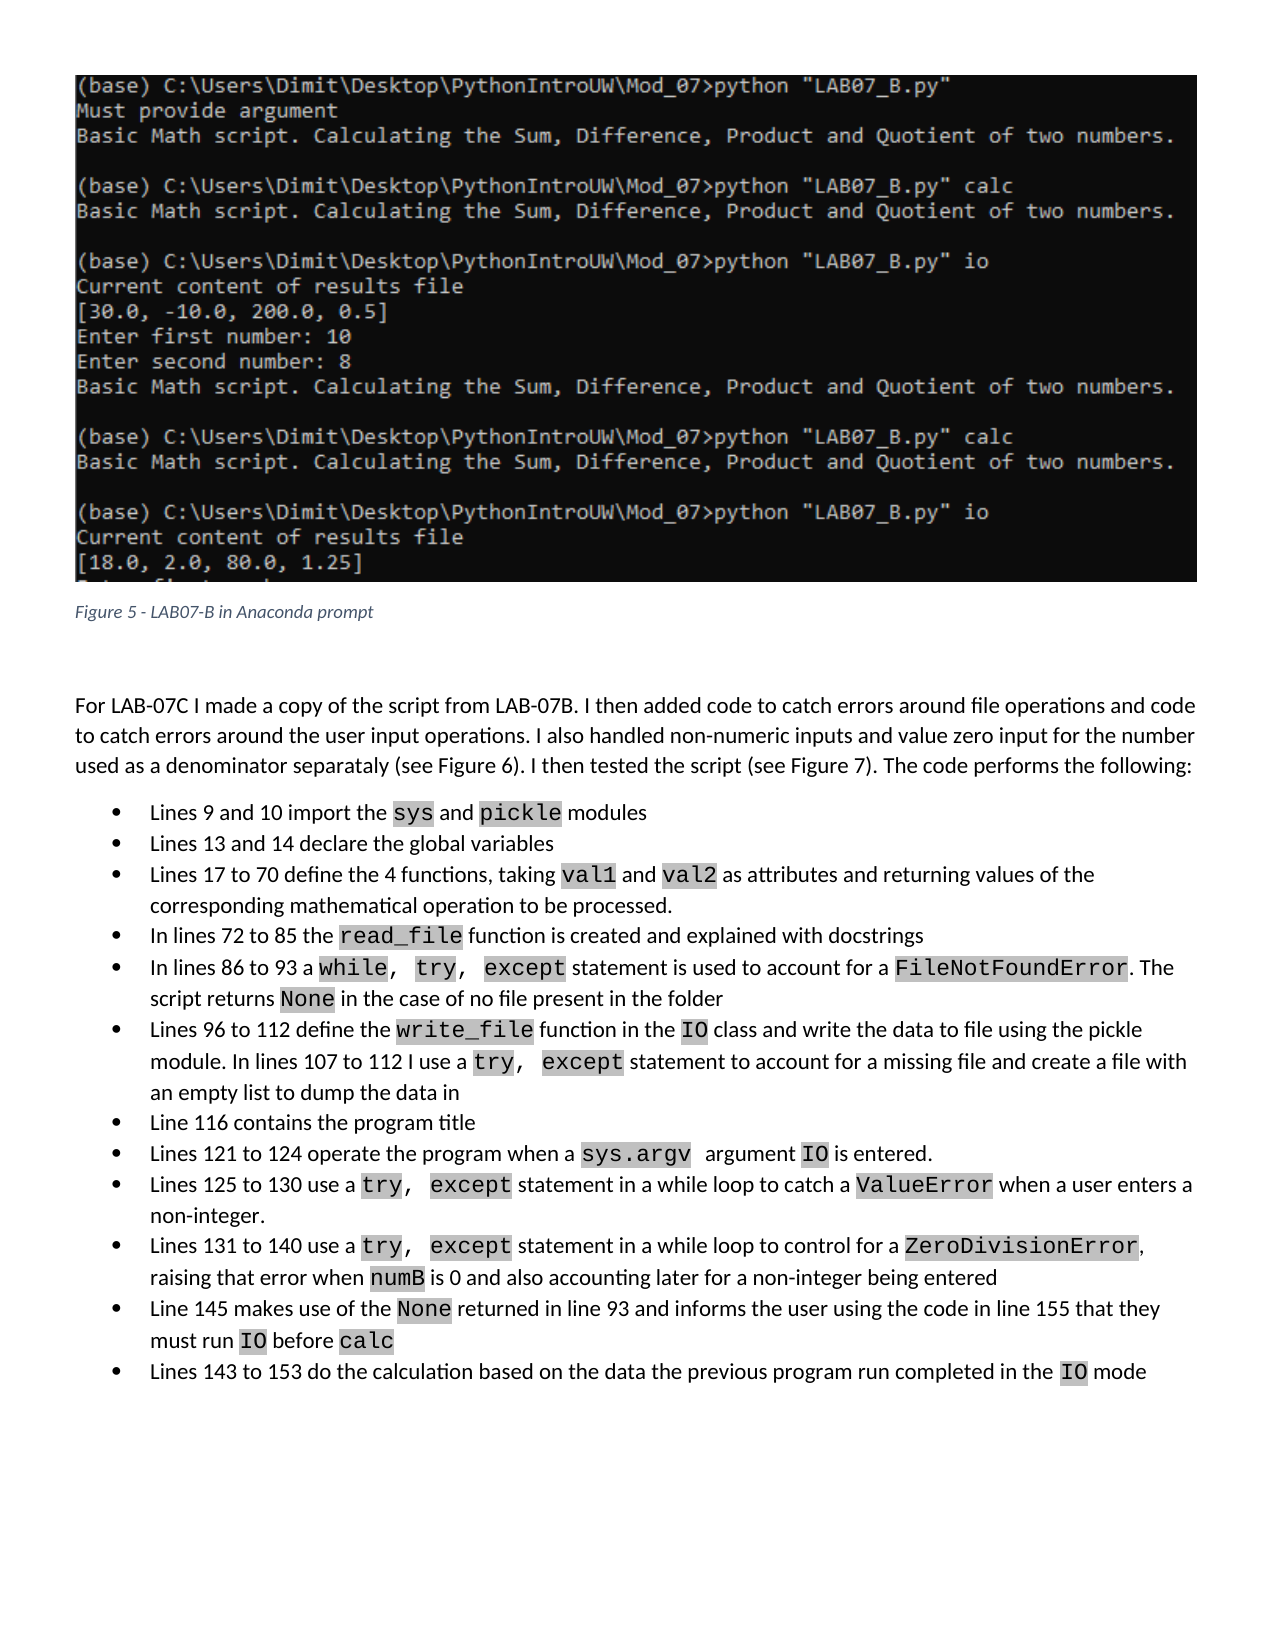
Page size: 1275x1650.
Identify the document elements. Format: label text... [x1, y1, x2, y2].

list Line 145 makes use of the None returned in line 93 and informs the user using the code in line 155 that they must run IO before calc [112, 1294, 1200, 1355]
text Figure 5 - LAB07-B in Anaconda prompt [75, 600, 1200, 623]
list Lines 121 to 124 operate the program when a sys.argv argument IO is entered. [112, 1139, 1200, 1168]
list In lines 72 to 85 the read_file function is created and explained with docstrings [112, 921, 1200, 950]
list Lines 13 and 14 declare the global variables [112, 829, 1200, 857]
list Lines 9 and 10 import the sys and pickle modules [112, 798, 1200, 827]
list Lines 125 to 130 use a try, except statement in a while loop to catch a ValueError when a user enters a non-integer. [112, 1170, 1200, 1229]
picture [75, 75, 1197, 582]
list Lines 143 to 153 do the calculation based on the data the previous program run completed in the IO mode [112, 1357, 1200, 1386]
list Lines 131 to 140 use a try, except statement in a while loop to control for a ZeroDivisionError, raising that error when numB is 0 and also accounting later for a non-integer being entered [112, 1232, 1200, 1292]
list In lines 86 to 93 a while, try, except statement is used to account for a FileNotFoundError. The script returns None in the case of no file present in the folder [112, 953, 1200, 1013]
list Lines 96 to 112 define the write_file function in the IO class and write the data to file using the pickle module. In lines 107 to 112 I use a try, except statement to account for a missing file and create a file with an empty list to dump the data in [112, 1016, 1200, 1106]
text For LAB-07C I made a copy of the script from LAB-07B. I then added code to catch errors around file operations and code to catch errors around the user input operations. I also handled non-numeric inputs and value zero input for the number used as a denominator separataly (see Figure 6). I then tested the script (see Figure 7). The code performs the following: [75, 691, 1200, 779]
list Line 116 contains the program title [112, 1108, 1200, 1136]
list Lines 17 to 70 define the 4 functions, taking val1 and val2 as attributes and returning values of the corresponding mathematical operation to be processed. [112, 860, 1200, 919]
